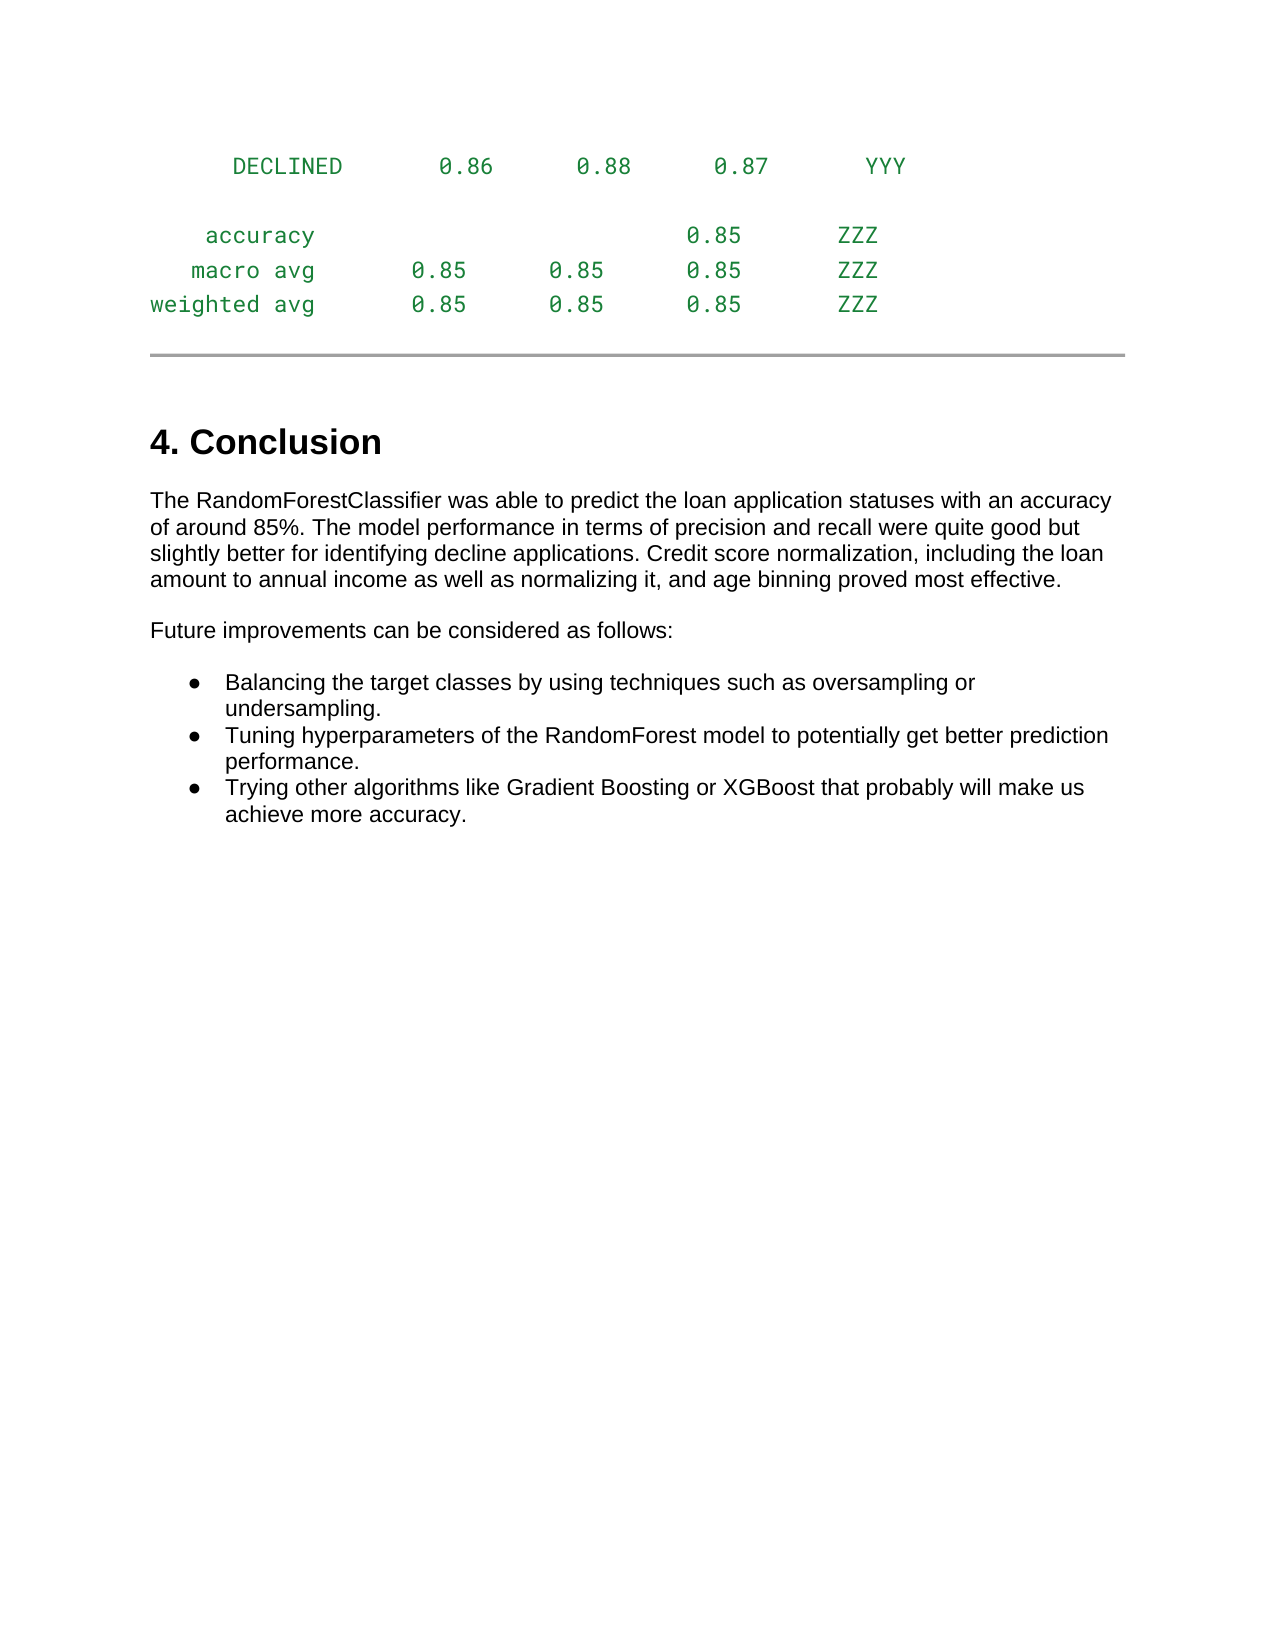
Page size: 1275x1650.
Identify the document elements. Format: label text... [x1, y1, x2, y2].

list Balancing the target classes by using techniques such as oversampling or undersampling. [187, 669, 1125, 722]
text Future improvements can be considered as follows: [150, 617, 1125, 644]
list Tuning hyperparameters of the RandomForest model to potentially get better prediction performance. [187, 722, 1125, 774]
text The RandomForestClassifier was able to predict the loan application statuses with an accuracy of around 85%. The model performance in terms of precision and recall were quite good but slightly better for identifying decline applications. Credit score normalization, including the loan amount to annual income as well as normalizing it, and age binning proved most effective. [150, 487, 1125, 592]
text macro avg 0.85 0.85 0.85 ZZZ [150, 254, 1125, 284]
text DECLINED 0.86 0.88 0.87 YYY [150, 150, 1125, 180]
text weighted avg 0.85 0.85 0.85 ZZZ [150, 289, 1125, 319]
subtitle 4. Conclusion [150, 421, 1125, 462]
text accuracy 0.85 ZZZ [150, 219, 1125, 249]
list Trying other algorithms like Gradient Boosting or XGBoost that probably will make us achieve more accuracy. [187, 774, 1125, 827]
